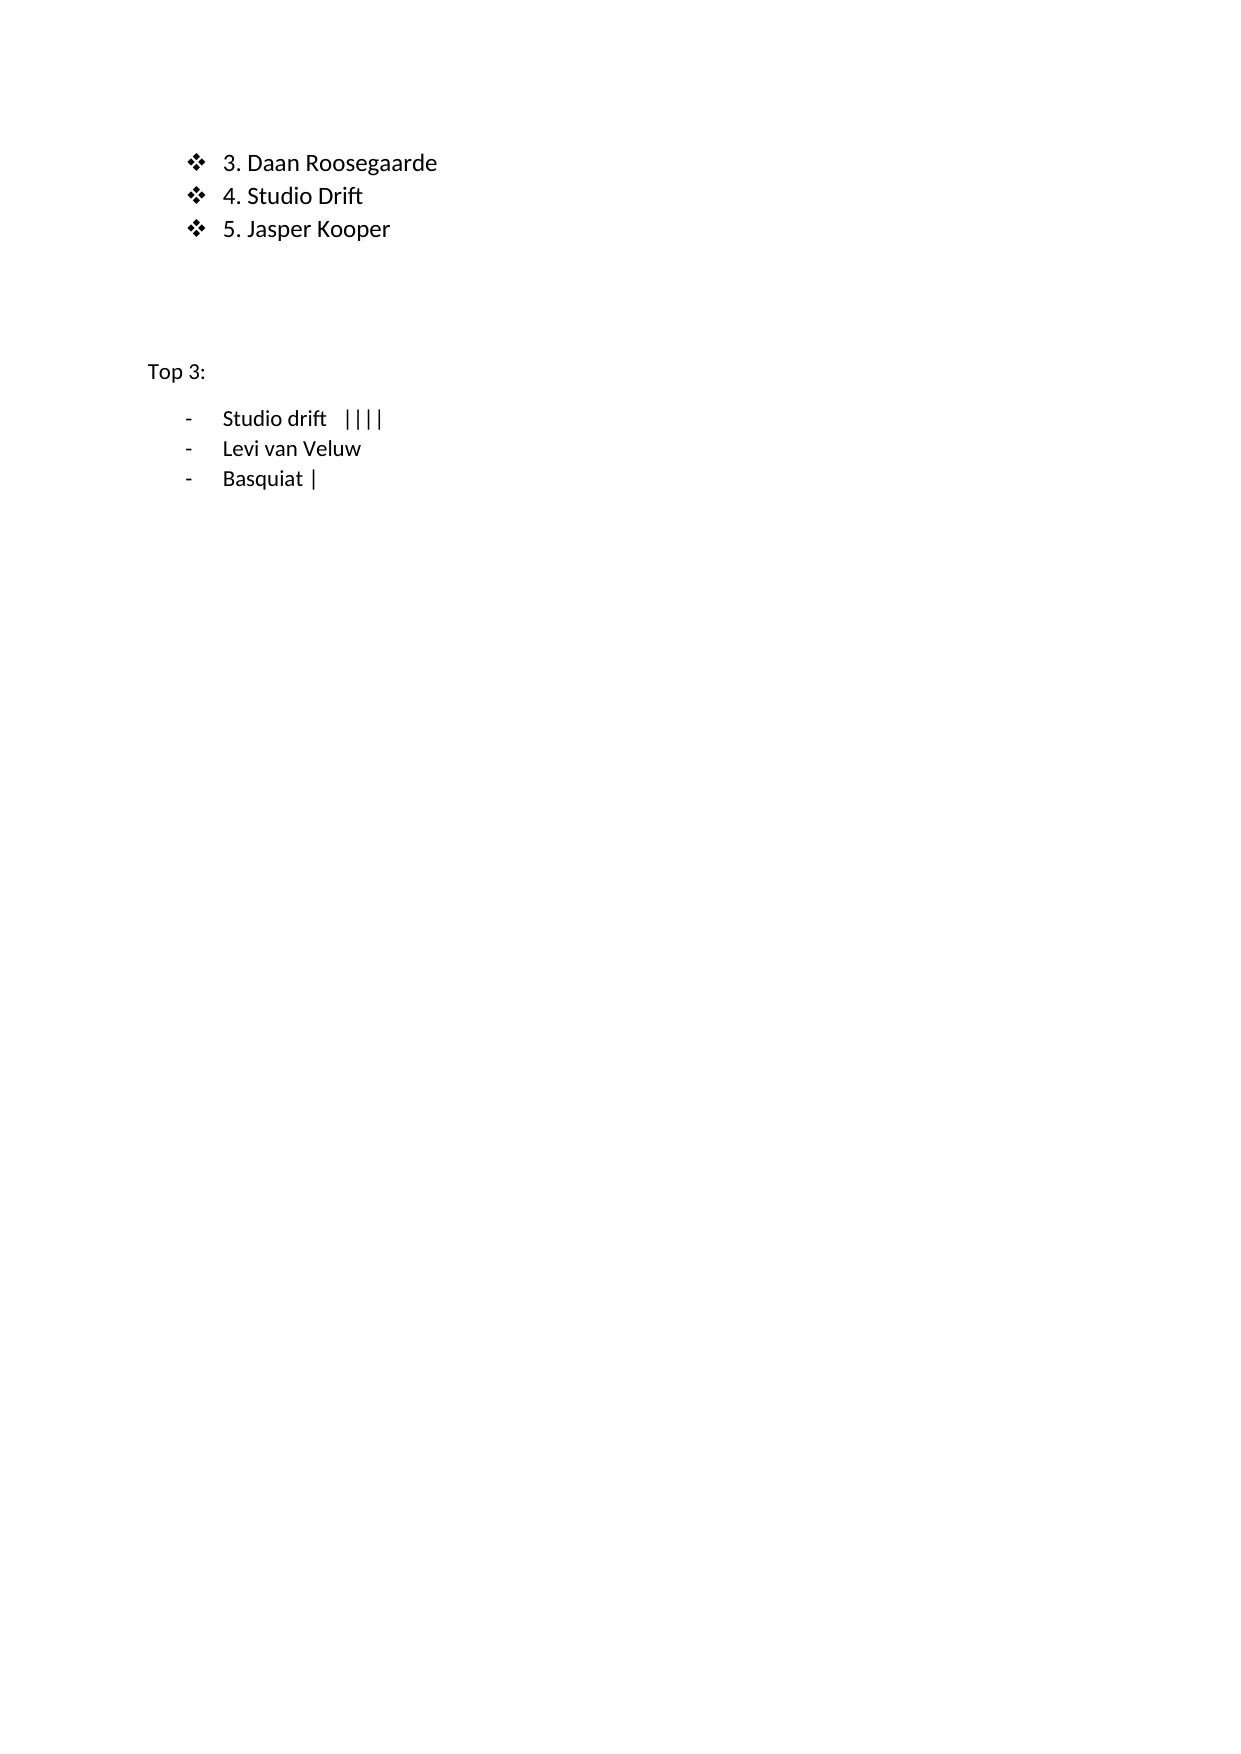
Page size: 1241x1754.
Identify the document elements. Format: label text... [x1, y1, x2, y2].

text Top 3: [148, 357, 1093, 385]
list Basquiat | [185, 464, 1093, 492]
list Levi van Veluw [185, 434, 1093, 462]
list Studio drift |||| [185, 404, 1093, 432]
list 3. Daan Roosegaarde [185, 148, 1093, 178]
list 4. Studio Drift [185, 181, 1093, 211]
list 5. Jasper Kooper [185, 213, 1093, 244]
